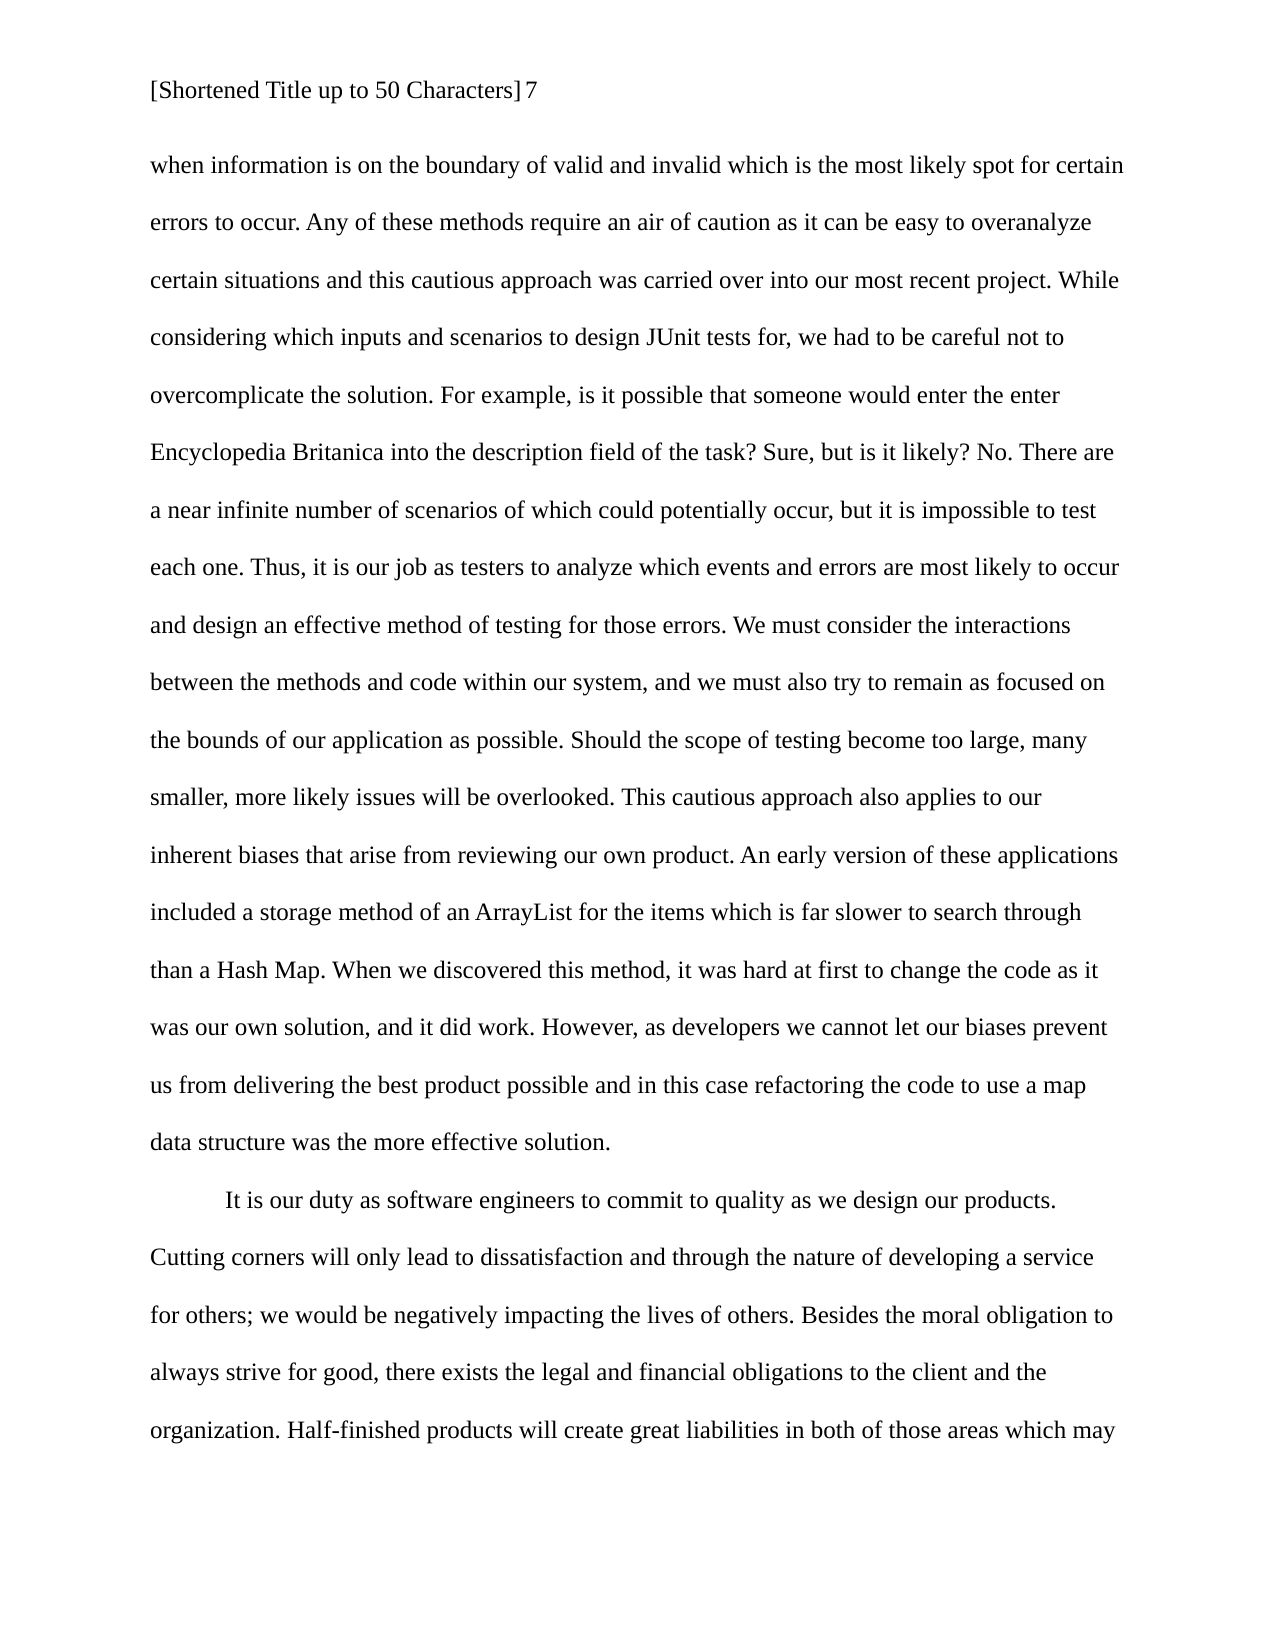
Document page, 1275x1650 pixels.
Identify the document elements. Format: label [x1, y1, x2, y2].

text [150, 150, 1125, 1156]
text [150, 1185, 1125, 1444]
